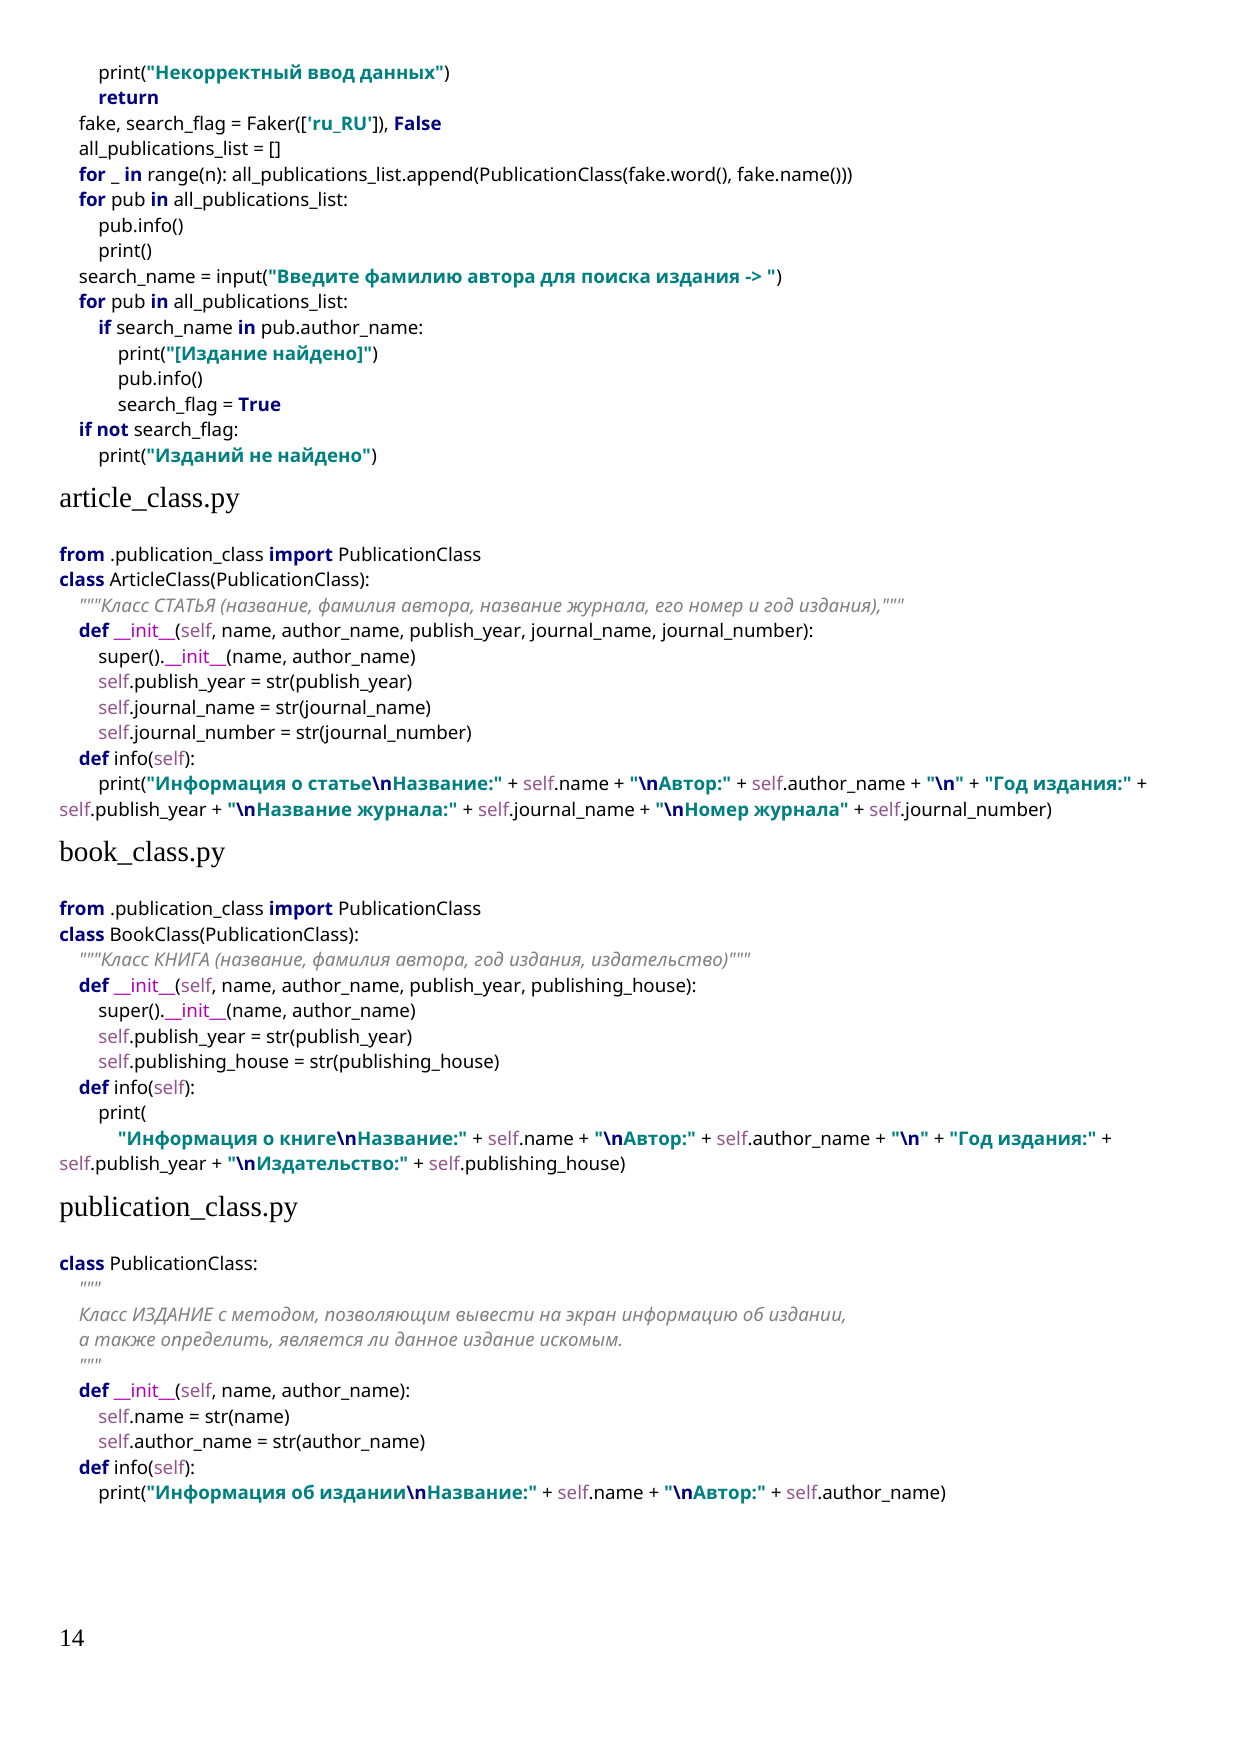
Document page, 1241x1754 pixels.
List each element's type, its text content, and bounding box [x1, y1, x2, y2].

subtitle book_class.py [59, 834, 1181, 868]
text class PublicationClass: """ Класс ИЗДАНИЕ с методом, позволяющим вывести на экран информацию об издании, а также определить, является ли данное издание искомым. """ def __init__(self, name, author_name): self.name = str(name) self.author_name = str(author_name) def info(self): print("Информация об издании\nНазвание:" + self.name + "\nАвтор:" + self.author_name) [59, 1250, 1181, 1505]
text from .publication_class import PublicationClass class ArticleClass(PublicationClass): """Класс СТАТЬЯ (название, фамилия автора, название журнала, его номер и год издания),""" def __init__(self, name, author_name, publish_year, journal_name, journal_number): super().__init__(name, author_name) self.publish_year = str(publish_year) self.journal_name = str(journal_name) self.journal_number = str(journal_number) def info(self): print("Информация о статье\nНазвание:" + self.name + "\nАвтор:" + self.author_name + "\n" + "Год издания:" + self.publish_year + "\nНазвание журнала:" + self.journal_name + "\nНомер журнала" + self.journal_number) [59, 541, 1181, 822]
subtitle publication_class.py [59, 1189, 1181, 1222]
text from .publication_class import PublicationClass class BookClass(PublicationClass): """Класс КНИГА (название, фамилия автора, год издания, издательство)""" def __init__(self, name, author_name, publish_year, publishing_house): super().__init__(name, author_name) self.publish_year = str(publish_year) self.publishing_house = str(publishing_house) def info(self): print( "Информация о книге\nНазвание:" + self.name + "\nАвтор:" + self.author_name + "\n" + "Год издания:" + self.publish_year + "\nИздательство:" + self.publishing_house) [59, 895, 1181, 1176]
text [59, 59, 1181, 467]
subtitle article_class.py [59, 480, 1181, 513]
